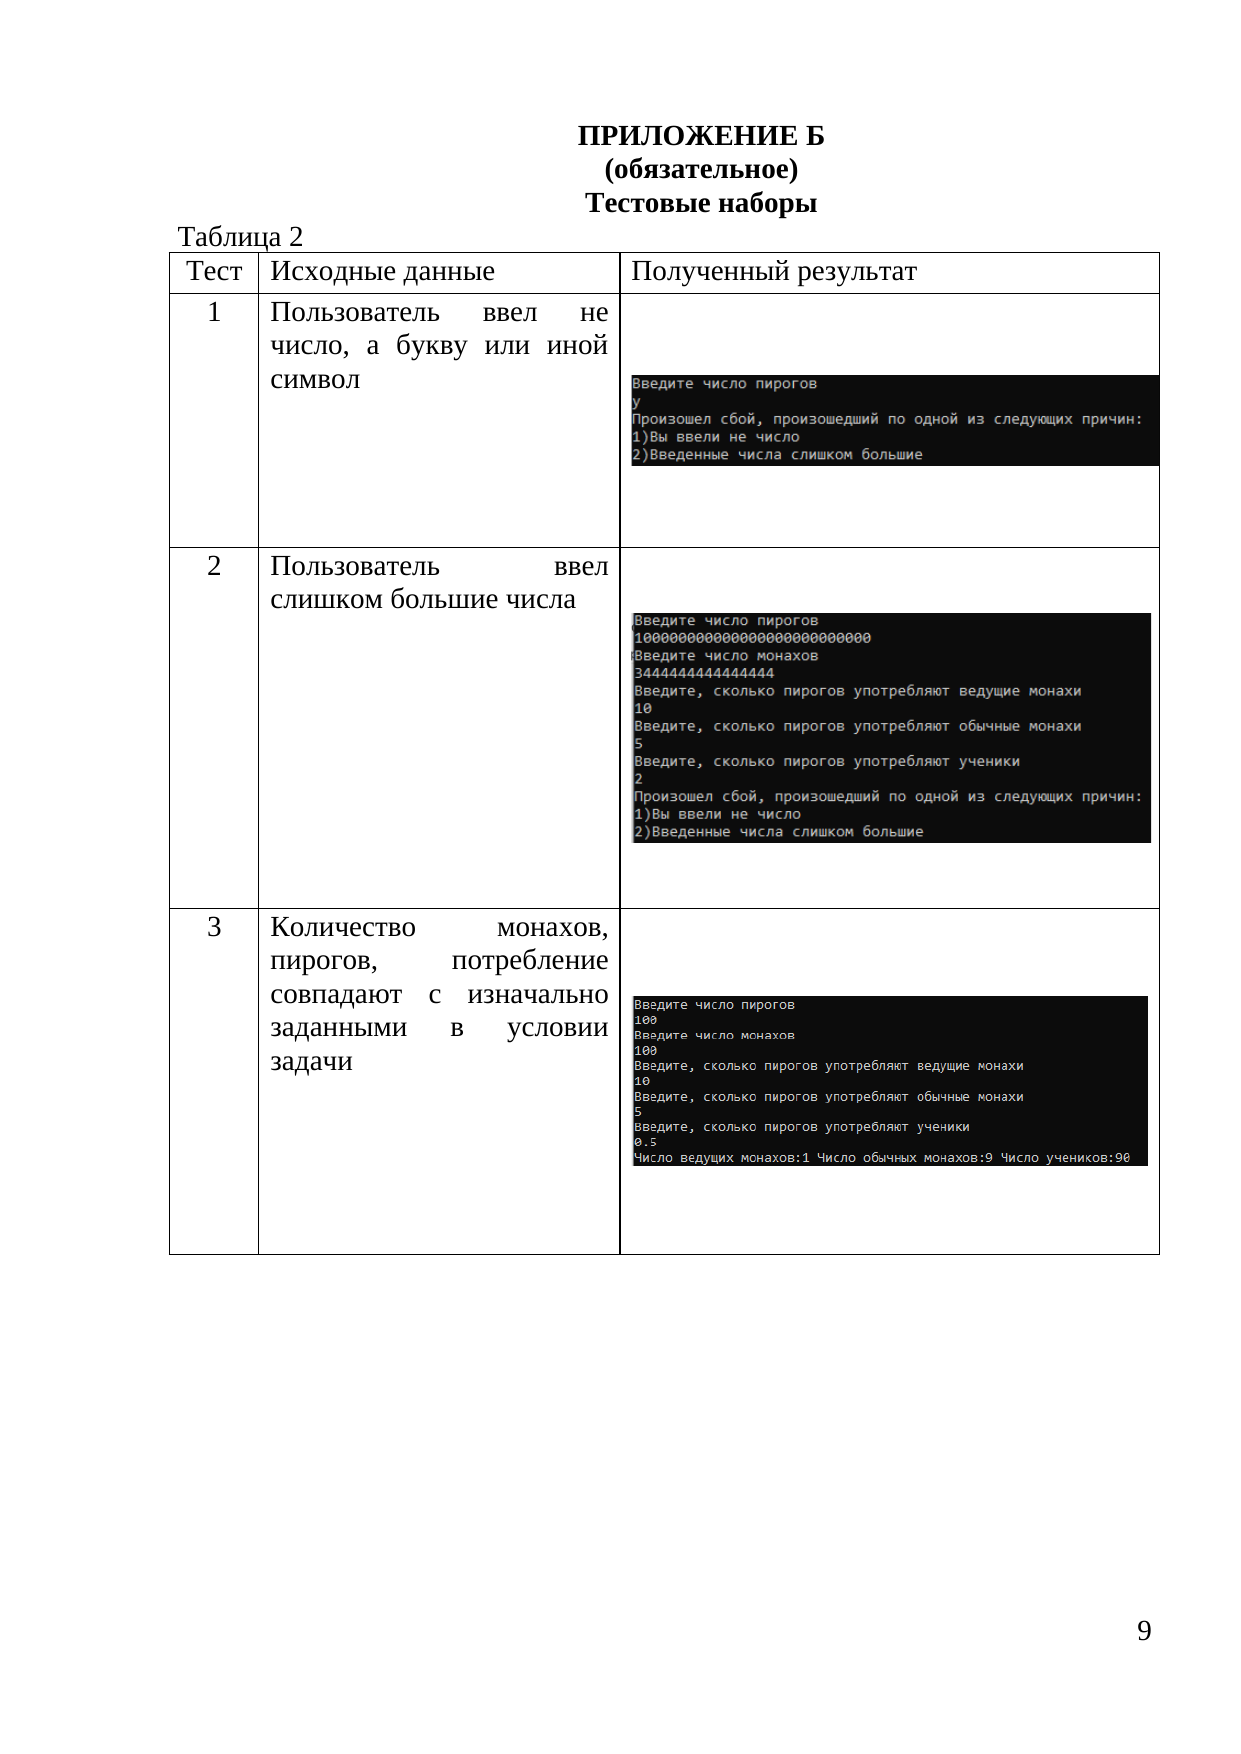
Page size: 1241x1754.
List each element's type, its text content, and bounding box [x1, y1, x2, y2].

table_header Тест [170, 253, 258, 293]
table_cell 2 [170, 548, 258, 908]
table_cell Пользователь ввел не число, а букву или иной символ [259, 294, 619, 547]
table_cell 3 [170, 909, 258, 1253]
text Тестовые наборы [177, 185, 1152, 219]
text (обязательное) [177, 152, 1152, 185]
picture [631, 613, 1152, 843]
picture [631, 996, 1148, 1166]
table_header Исходные данные [259, 253, 619, 293]
table_cell [621, 548, 1159, 908]
picture [631, 375, 1160, 466]
text Приложение Б [177, 118, 1152, 152]
table_cell [621, 294, 1159, 547]
table_cell Пользователь ввел слишком большие числа [259, 548, 619, 908]
table_cell [621, 909, 1159, 1253]
table_cell 1 [170, 294, 258, 547]
table_header Полученный результат [621, 253, 1159, 293]
text Таблица 2 [177, 219, 1152, 252]
table_cell Количество монахов, пирогов, потребление совпадают с изначально заданными в условии задачи [259, 909, 619, 1253]
